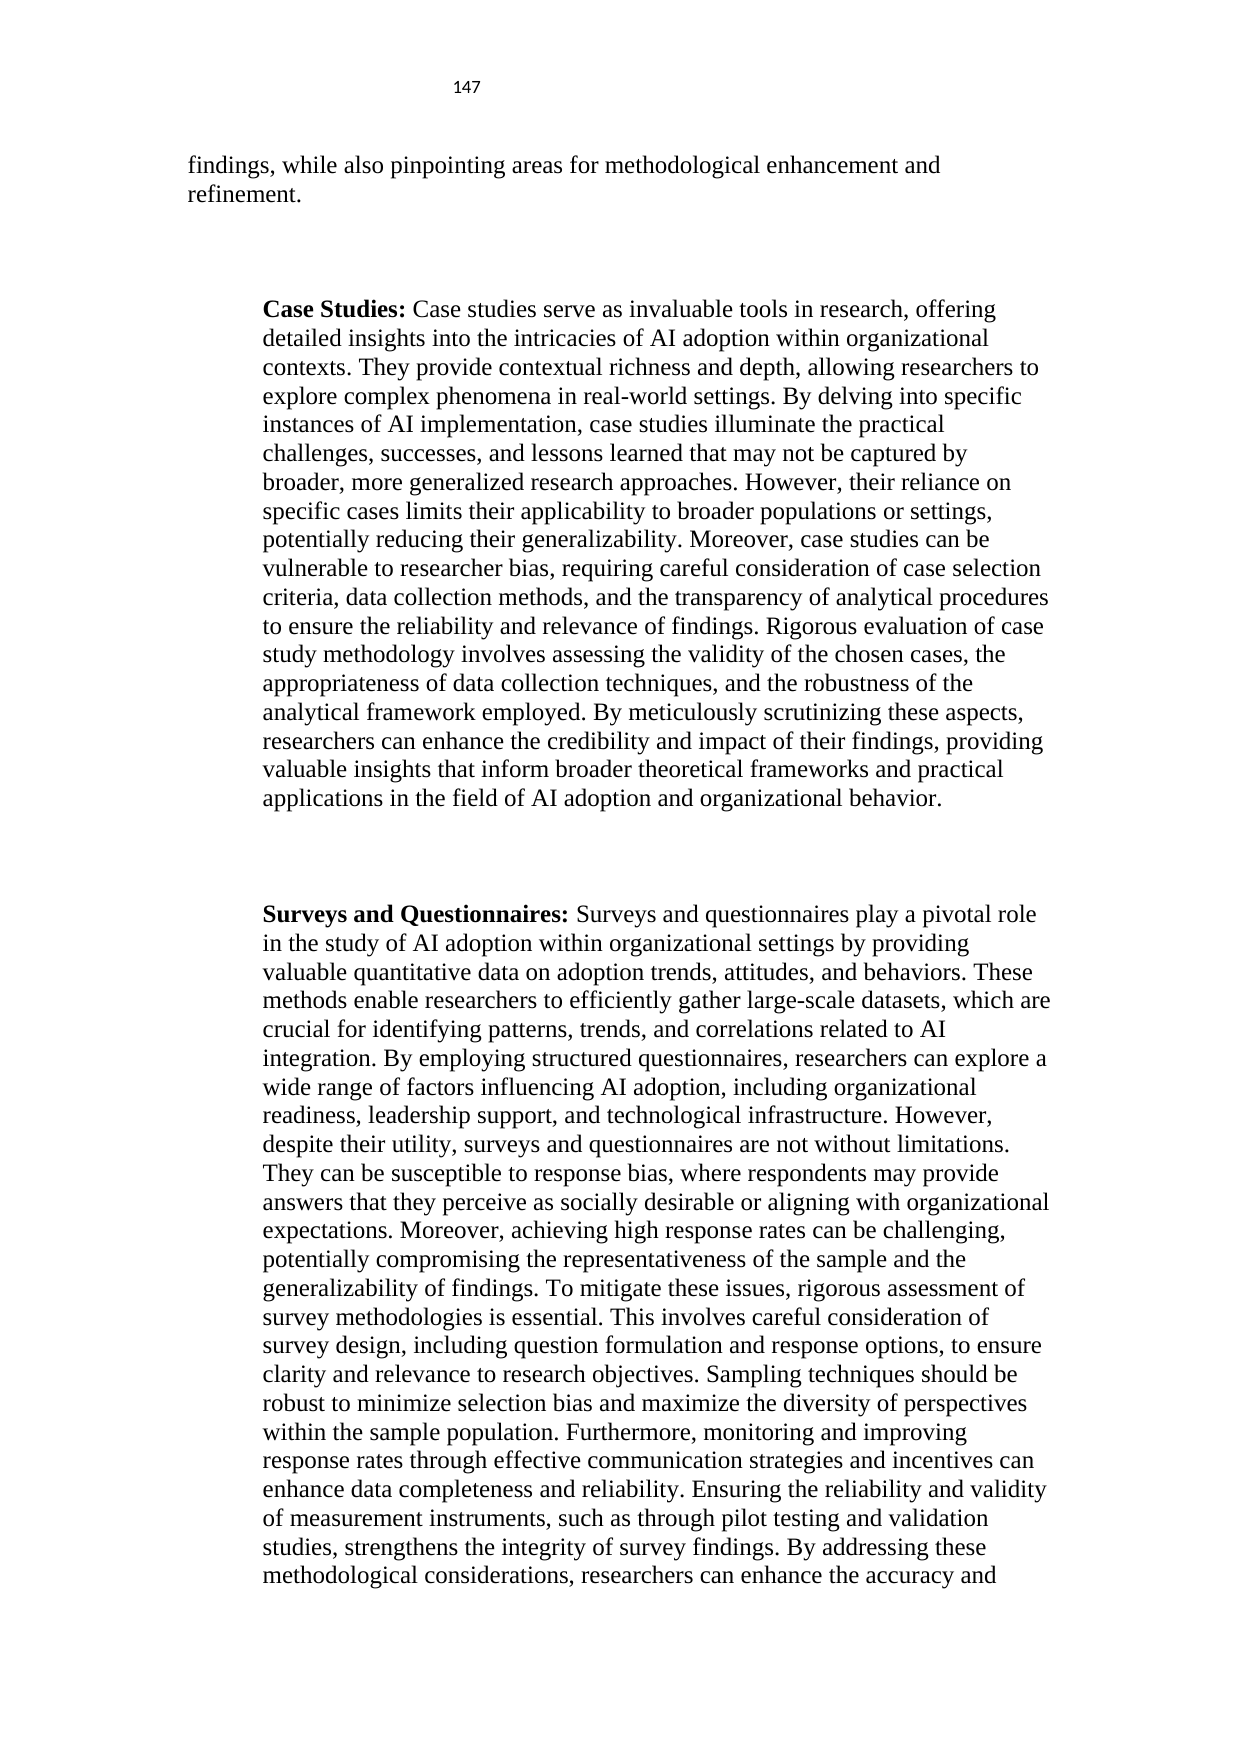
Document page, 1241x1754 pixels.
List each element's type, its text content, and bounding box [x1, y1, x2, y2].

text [262, 899, 1053, 1589]
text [187, 150, 1053, 207]
text Case Studies: Case studies serve as invaluable tools in research, offering detailed insights into the intricacies of AI adoption within organizational contexts. They provide contextual richness and depth, allowing researchers to explore complex phenomena in real-world settings. By delving into specific instances of AI implementation, case studies illuminate the practical challenges, successes, and lessons learned that may not be captured by broader, more generalized research approaches. However, their reliance on specific cases limits their applicability to broader populations or settings, potentially reducing their generalizability. Moreover, case studies can be vulnerable to researcher bias, requiring careful consideration of case selection criteria, data collection methods, and the transparency of analytical procedures to ensure the reliability and relevance of findings. Rigorous evaluation of case study methodology involves assessing the validity of the chosen cases, the appropriateness of data collection techniques, and the robustness of the analytical framework employed. By meticulously scrutinizing these aspects, researchers can enhance the credibility and impact of their findings, providing valuable insights that inform broader theoretical frameworks and practical applications in the field of AI adoption and organizational behavior. [262, 294, 1053, 812]
